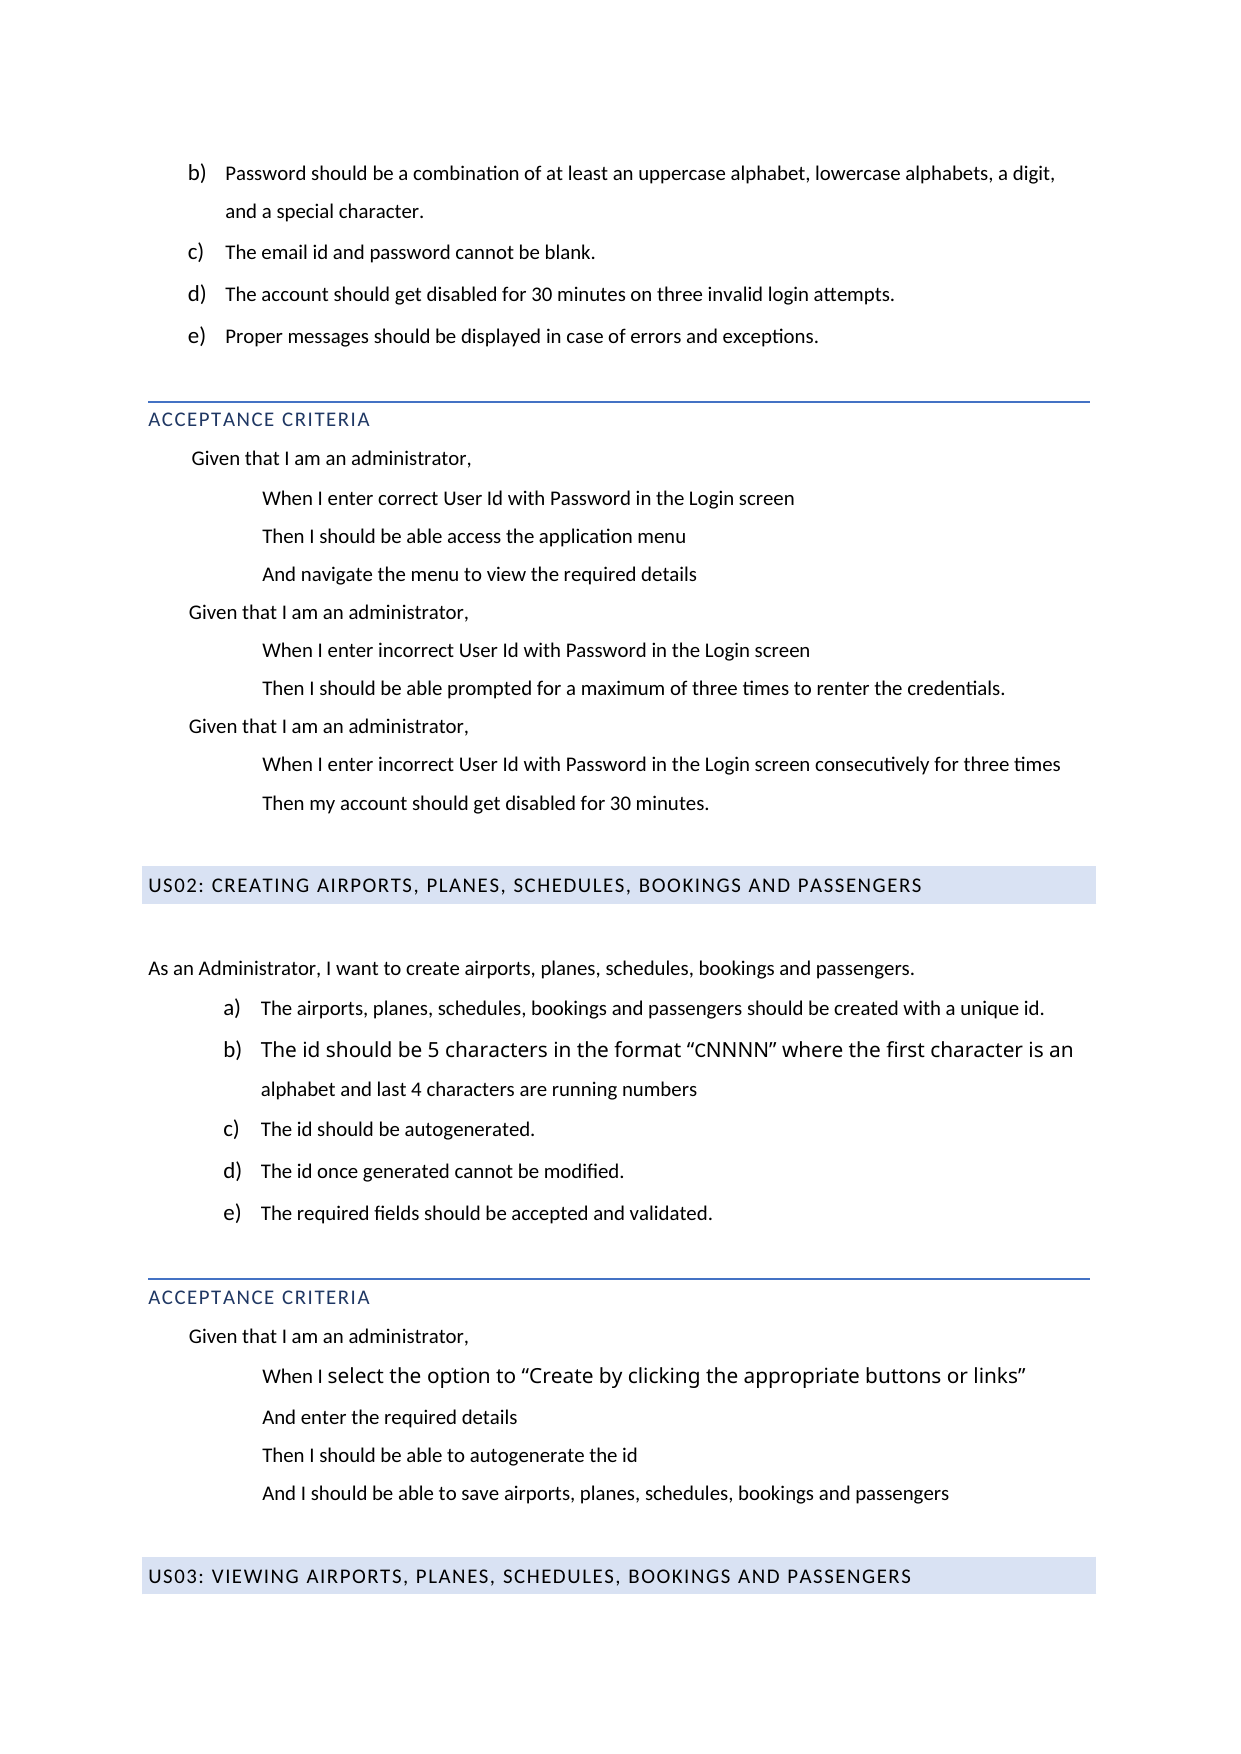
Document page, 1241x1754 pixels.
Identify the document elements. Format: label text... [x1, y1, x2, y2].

list The id should be autogenerated. [223, 1114, 1090, 1142]
list The id should be 5 characters in the format “CNNNN” where the first character is an alphabet and last 4 characters are running numbers [223, 1035, 1090, 1101]
list The email id and password cannot be blank. [188, 237, 1090, 265]
text Then I should be able to autogenerate the id [262, 1442, 1090, 1468]
subtitle Acceptance criteria [148, 403, 1090, 432]
list The id once generated cannot be modified. [223, 1156, 1090, 1184]
text And enter the required details [262, 1404, 1090, 1429]
subtitle US03: Viewing airports, planes, schedules, bookings and passengers [148, 1563, 1090, 1588]
text And navigate the menu to view the required details [262, 561, 1090, 586]
text Given that I am an administrator, [148, 445, 1090, 470]
text When I select the option to “Create by clicking the appropriate buttons or links” [262, 1361, 1090, 1390]
text When I enter incorrect User Id with Password in the Login screen [262, 637, 1090, 663]
text Then I should be able access the application menu [262, 523, 1090, 548]
text When I enter correct User Id with Password in the Login screen [262, 485, 1090, 510]
subtitle Acceptance criteria [148, 1280, 1090, 1309]
list The airports, planes, schedules, bookings and passengers should be created with a unique id. [223, 993, 1090, 1021]
list The required fields should be accepted and validated. [223, 1198, 1090, 1226]
text Given that I am an administrator, [189, 1323, 1090, 1349]
list Password should be a combination of at least an uppercase alphabet, lowercase alphabets, a digit, and a special character. [188, 158, 1090, 224]
text Given that I am an administrator, [189, 599, 1090, 624]
text Given that I am an administrator, [189, 713, 1090, 739]
text Then I should be able prompted for a maximum of three times to renter the credentials. [262, 675, 1090, 701]
list Proper messages should be displayed in case of errors and exceptions. [188, 321, 1090, 349]
subtitle US02: Creating airports, planes, schedules, bookings and passengers [148, 872, 1090, 898]
text As an Administrator, I want to create airports, planes, schedules, bookings and passengers. [148, 955, 1090, 980]
text And I should be able to save airports, planes, schedules, bookings and passengers [262, 1480, 1090, 1506]
text When I enter incorrect User Id with Password in the Login screen consecutively for three times [262, 752, 1090, 777]
text Then my account should get disabled for 30 minutes. [262, 790, 1090, 815]
list The account should get disabled for 30 minutes on three invalid login attempts. [188, 279, 1090, 307]
